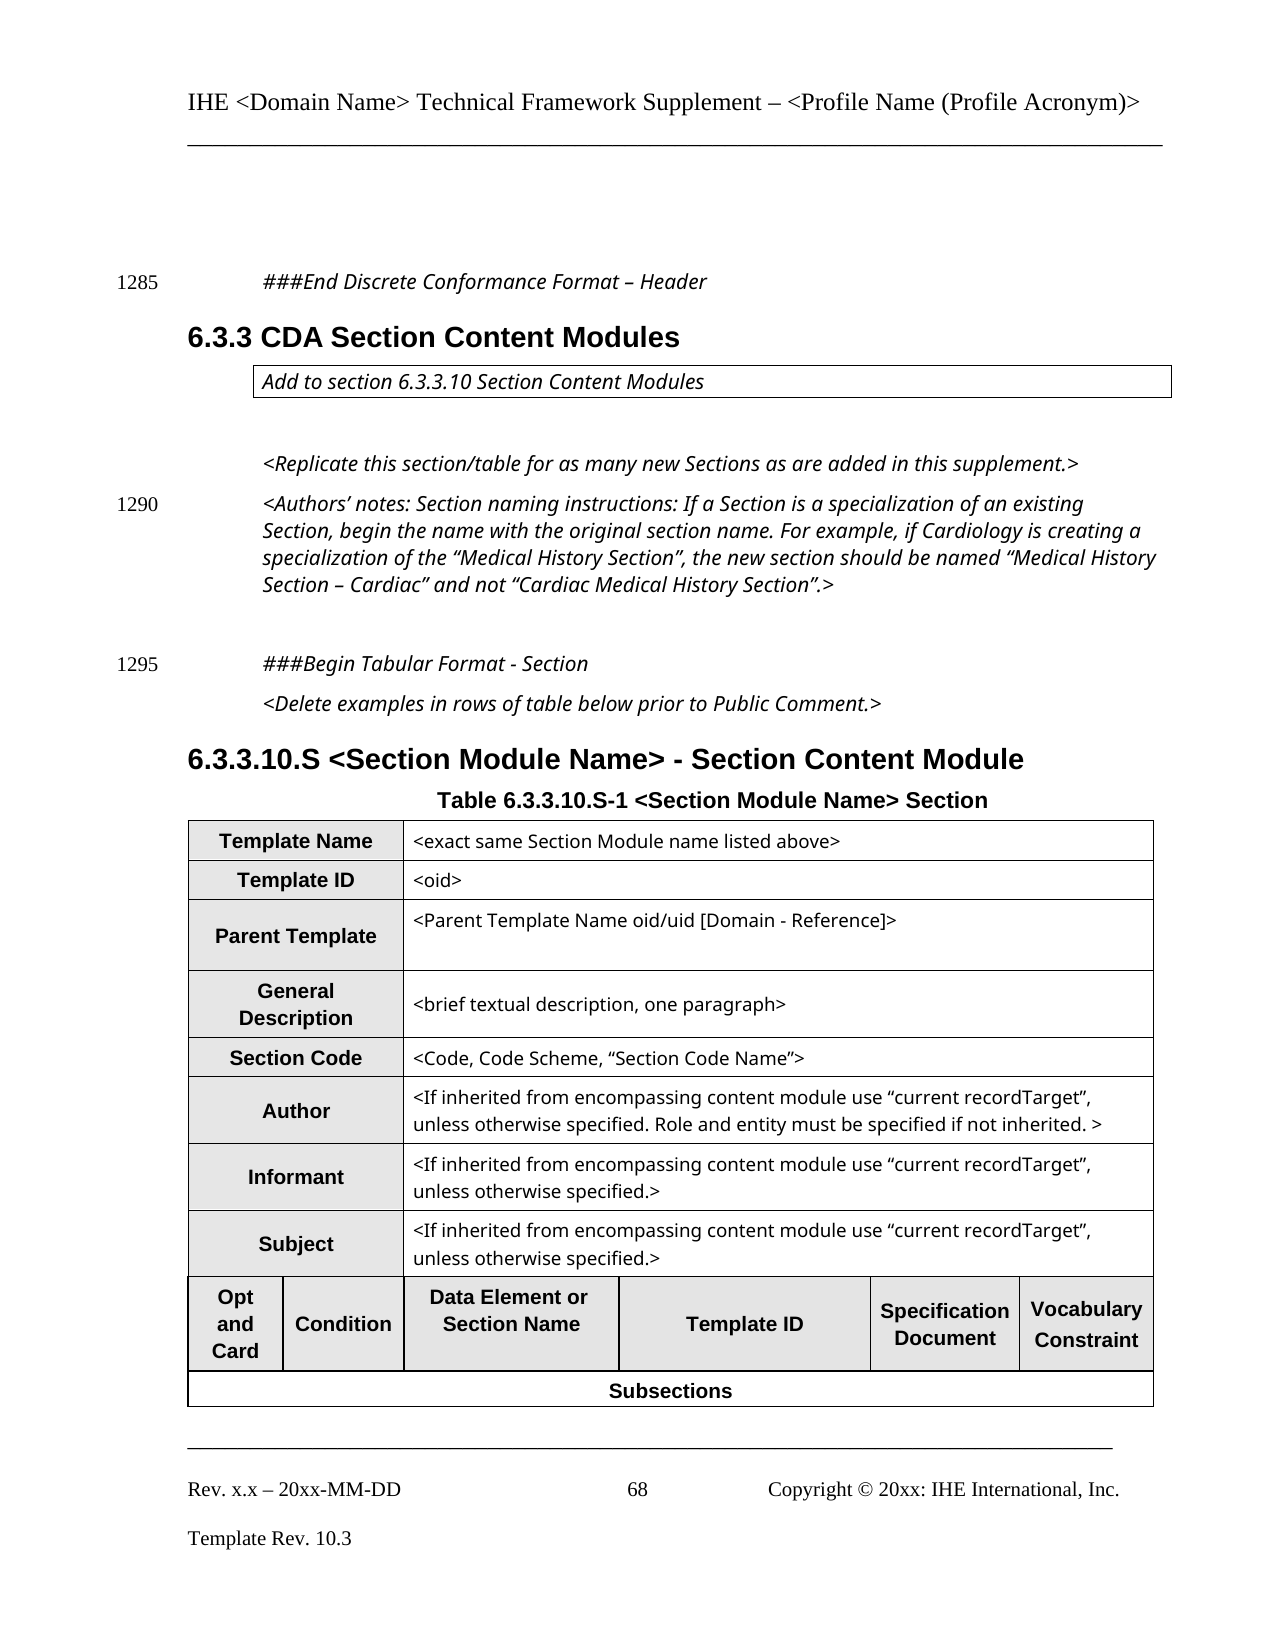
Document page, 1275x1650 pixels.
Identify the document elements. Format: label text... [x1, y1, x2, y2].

table_cell <Parent Template Name oid/uid [Domain - Reference]> [404, 900, 1153, 970]
table_cell <Code, Code Scheme, “Section Code Name”> [404, 1038, 1153, 1076]
text ###Begin Tabular Format - Section [262, 650, 1162, 677]
text Add to section 6.3.3.10 Section Content Modules [254, 366, 1171, 397]
table_cell Author [189, 1077, 403, 1143]
table_cell Vocabulary Constraint [1020, 1277, 1153, 1370]
table_cell Template ID [189, 861, 403, 899]
table_cell Opt and Card [189, 1277, 282, 1370]
text <Authors’ notes: Section naming instructions: If a Section is a specialization of an existing Section, begin the name with the original section name. For example, if Cardiology is creating a specialization of the “Medical History Section”, the new section should be named “Medical History Section – Cardiac” and not “Cardiac Medical History Section”.> [262, 490, 1162, 598]
table_cell Parent Template [189, 900, 403, 970]
table_cell <If inherited from encompassing content module use “current recordTarget”, unless otherwise specified.> [404, 1144, 1153, 1209]
table_header <exact same Section Module name listed above> [404, 821, 1153, 859]
title Table 6.3.3.10.S-1 <Section Module Name> Section [262, 787, 1162, 814]
table_cell Specification Document [871, 1277, 1019, 1370]
table_cell Subject [189, 1211, 403, 1276]
table_cell Template ID [620, 1277, 870, 1370]
table_cell <oid> [404, 861, 1153, 899]
table_cell Condition [284, 1277, 403, 1370]
text ###End Discrete Conformance Format – Header [262, 268, 1162, 295]
table_cell General Description [189, 971, 403, 1037]
table_cell <brief textual description, one paragraph> [404, 971, 1153, 1037]
subtitle 6.3.3.10.S <Section Module Name> - Section Content Module [187, 742, 1162, 775]
text <Replicate this section/table for as many new Sections as are added in this supplement.> [262, 450, 1162, 477]
table_cell Subsections [189, 1372, 1153, 1406]
table_cell <If inherited from encompassing content module use “current recordTarget”, unless otherwise specified. Role and entity must be specified if not inherited. > [404, 1077, 1153, 1143]
subtitle 6.3.3 CDA Section Content Modules [187, 320, 1162, 353]
text <Delete examples in rows of table below prior to Public Comment.> [262, 690, 1162, 717]
table_cell Data Element or Section Name [405, 1277, 618, 1370]
table_cell <If inherited from encompassing content module use “current recordTarget”, unless otherwise specified.> [404, 1211, 1153, 1276]
table_header Template Name [189, 821, 403, 859]
table_cell Informant [189, 1144, 403, 1209]
table_cell Section Code [189, 1038, 403, 1076]
